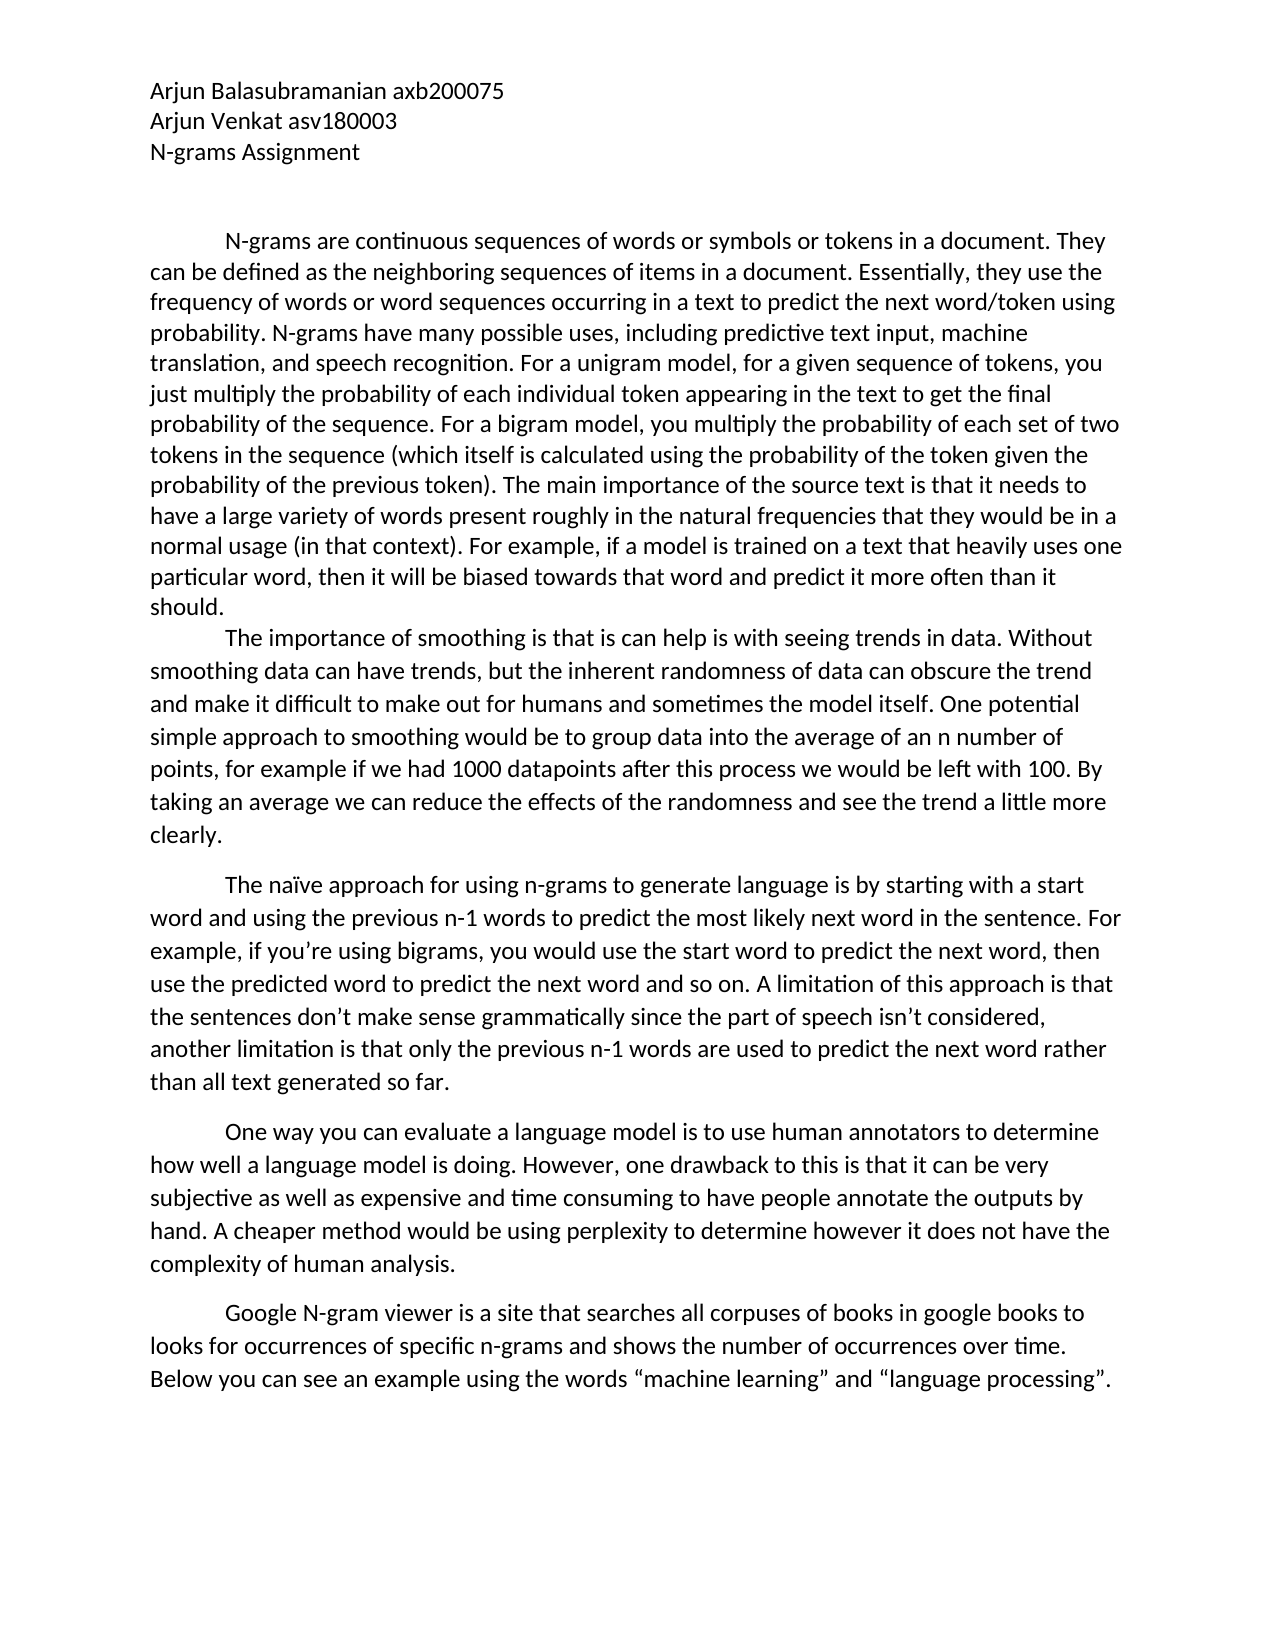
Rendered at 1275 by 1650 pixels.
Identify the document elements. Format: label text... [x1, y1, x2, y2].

text N-grams are continuous sequences of words or symbols or tokens in a document. They can be defined as the neighboring sequences of items in a document. Essentially, they use the frequency of words or word sequences occurring in a text to predict the next word/token using probability. N-grams have many possible uses, including predictive text input, machine translation, and speech recognition. For a unigram model, for a given sequence of tokens, you just multiply the probability of each individual token appearing in the text to get the final probability of the sequence. For a bigram model, you multiply the probability of each set of two tokens in the sequence (which itself is calculated using the probability of the token given the probability of the previous token). The main importance of the source text is that it needs to have a large variety of words present roughly in the natural frequencies that they would be in a normal usage (in that context). For example, if a model is trained on a text that heavily uses one particular word, then it will be biased towards that word and predict it more often than it should. [150, 225, 1125, 622]
text The naïve approach for using n-grams to generate language is by starting with a start word and using the previous n-1 words to predict the most likely next word in the sentence. For example, if you’re using bigrams, you would use the start word to predict the next word, then use the predicted word to predict the next word and so on. A limitation of this approach is that the sentences don’t make sense grammatically since the part of speech isn’t considered, another limitation is that only the previous n-1 words are used to predict the next word rather than all text generated so far. [150, 869, 1125, 1097]
text Google N-gram viewer is a site that searches all corpuses of books in google books to looks for occurrences of specific n-grams and shows the number of occurrences over time. Below you can see an example using the words “machine learning” and “language processing”. [150, 1297, 1125, 1394]
text The importance of smoothing is that is can help is with seeing trends in data. Without smoothing data can have trends, but the inherent randomness of data can obscure the trend and make it difficult to make out for humans and sometimes the model itself. One potential simple approach to smoothing would be to group data into the average of an n number of points, for example if we had 1000 datapoints after this process we would be left with 100. By taking an average we can reduce the effects of the randomness and see the trend a little more clearly. [150, 622, 1125, 850]
text One way you can evaluate a language model is to use human annotators to determine how well a language model is doing. However, one drawback to this is that it can be very subjective as well as expensive and time consuming to have people annotate the outputs by hand. A cheaper method would be using perplexity to determine however it does not have the complexity of human analysis. [150, 1116, 1125, 1278]
